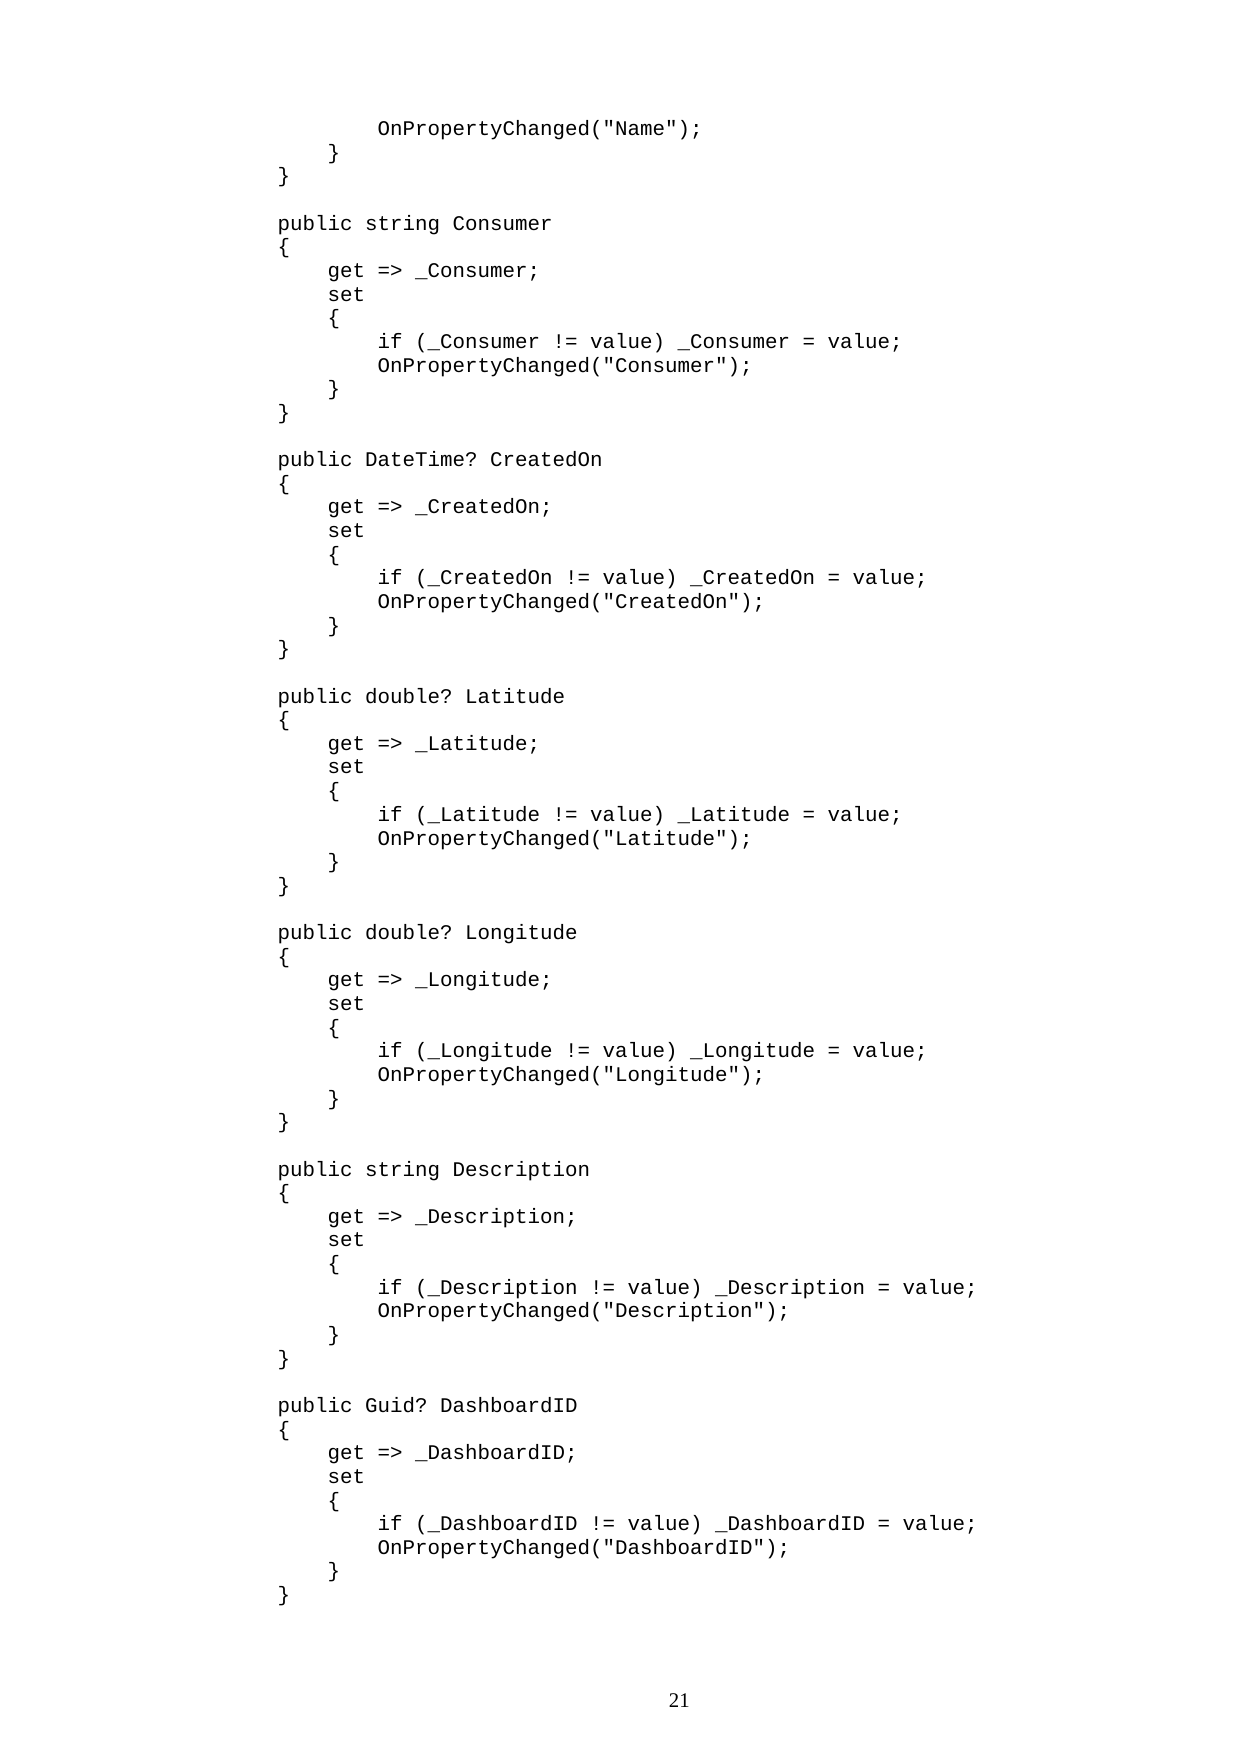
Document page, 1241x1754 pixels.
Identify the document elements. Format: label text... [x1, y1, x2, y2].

text set [177, 757, 1181, 780]
text public Guid? DashboardID [177, 1395, 1181, 1419]
text get => _Description; [177, 1206, 1181, 1229]
text } [177, 875, 1181, 898]
text } [177, 615, 1181, 638]
text OnPropertyChanged("Latitude"); [177, 827, 1181, 851]
text set [177, 993, 1181, 1017]
text if (_Longitude != value) _Longitude = value; [177, 1040, 1181, 1064]
text { [177, 473, 1181, 496]
text get => _DashboardID; [177, 1442, 1181, 1466]
text { [177, 236, 1181, 260]
text public DateTime? CreatedOn [177, 449, 1181, 473]
text } [177, 1088, 1181, 1111]
text { [177, 307, 1181, 331]
text public string Consumer [177, 213, 1181, 236]
text set [177, 1466, 1181, 1489]
text OnPropertyChanged("Description"); [177, 1300, 1181, 1324]
text } [177, 1561, 1181, 1584]
text get => _Consumer; [177, 260, 1181, 284]
text get => _Latitude; [177, 733, 1181, 757]
text set [177, 520, 1181, 544]
text get => _CreatedOn; [177, 496, 1181, 520]
text if (_Description != value) _Description = value; [177, 1277, 1181, 1300]
text public string Description [177, 1158, 1181, 1182]
text if (_CreatedOn != value) _CreatedOn = value; [177, 567, 1181, 591]
text } [177, 165, 1181, 189]
text { [177, 1017, 1181, 1040]
text public double? Latitude [177, 686, 1181, 709]
text } [177, 1111, 1181, 1135]
text if (_Consumer != value) _Consumer = value; [177, 331, 1181, 354]
text if (_Latitude != value) _Latitude = value; [177, 804, 1181, 827]
text } [177, 402, 1181, 426]
text set [177, 284, 1181, 307]
text } [177, 1584, 1181, 1608]
text get => _Longitude; [177, 969, 1181, 993]
text { [177, 544, 1181, 567]
text { [177, 709, 1181, 733]
text } [177, 378, 1181, 402]
text { [177, 1182, 1181, 1206]
text OnPropertyChanged("DashboardID"); [177, 1537, 1181, 1561]
text OnPropertyChanged("Name"); [177, 118, 1181, 142]
text OnPropertyChanged("CreatedOn"); [177, 591, 1181, 615]
text OnPropertyChanged("Consumer"); [177, 354, 1181, 378]
text } [177, 638, 1181, 662]
text { [177, 1419, 1181, 1442]
text { [177, 780, 1181, 804]
text set [177, 1229, 1181, 1253]
text } [177, 1348, 1181, 1371]
text { [177, 1253, 1181, 1277]
text } [177, 142, 1181, 165]
text } [177, 1324, 1181, 1348]
text { [177, 946, 1181, 969]
text } [177, 851, 1181, 875]
text OnPropertyChanged("Longitude"); [177, 1064, 1181, 1088]
text public double? Longitude [177, 922, 1181, 946]
text if (_DashboardID != value) _DashboardID = value; [177, 1513, 1181, 1537]
text { [177, 1489, 1181, 1513]
